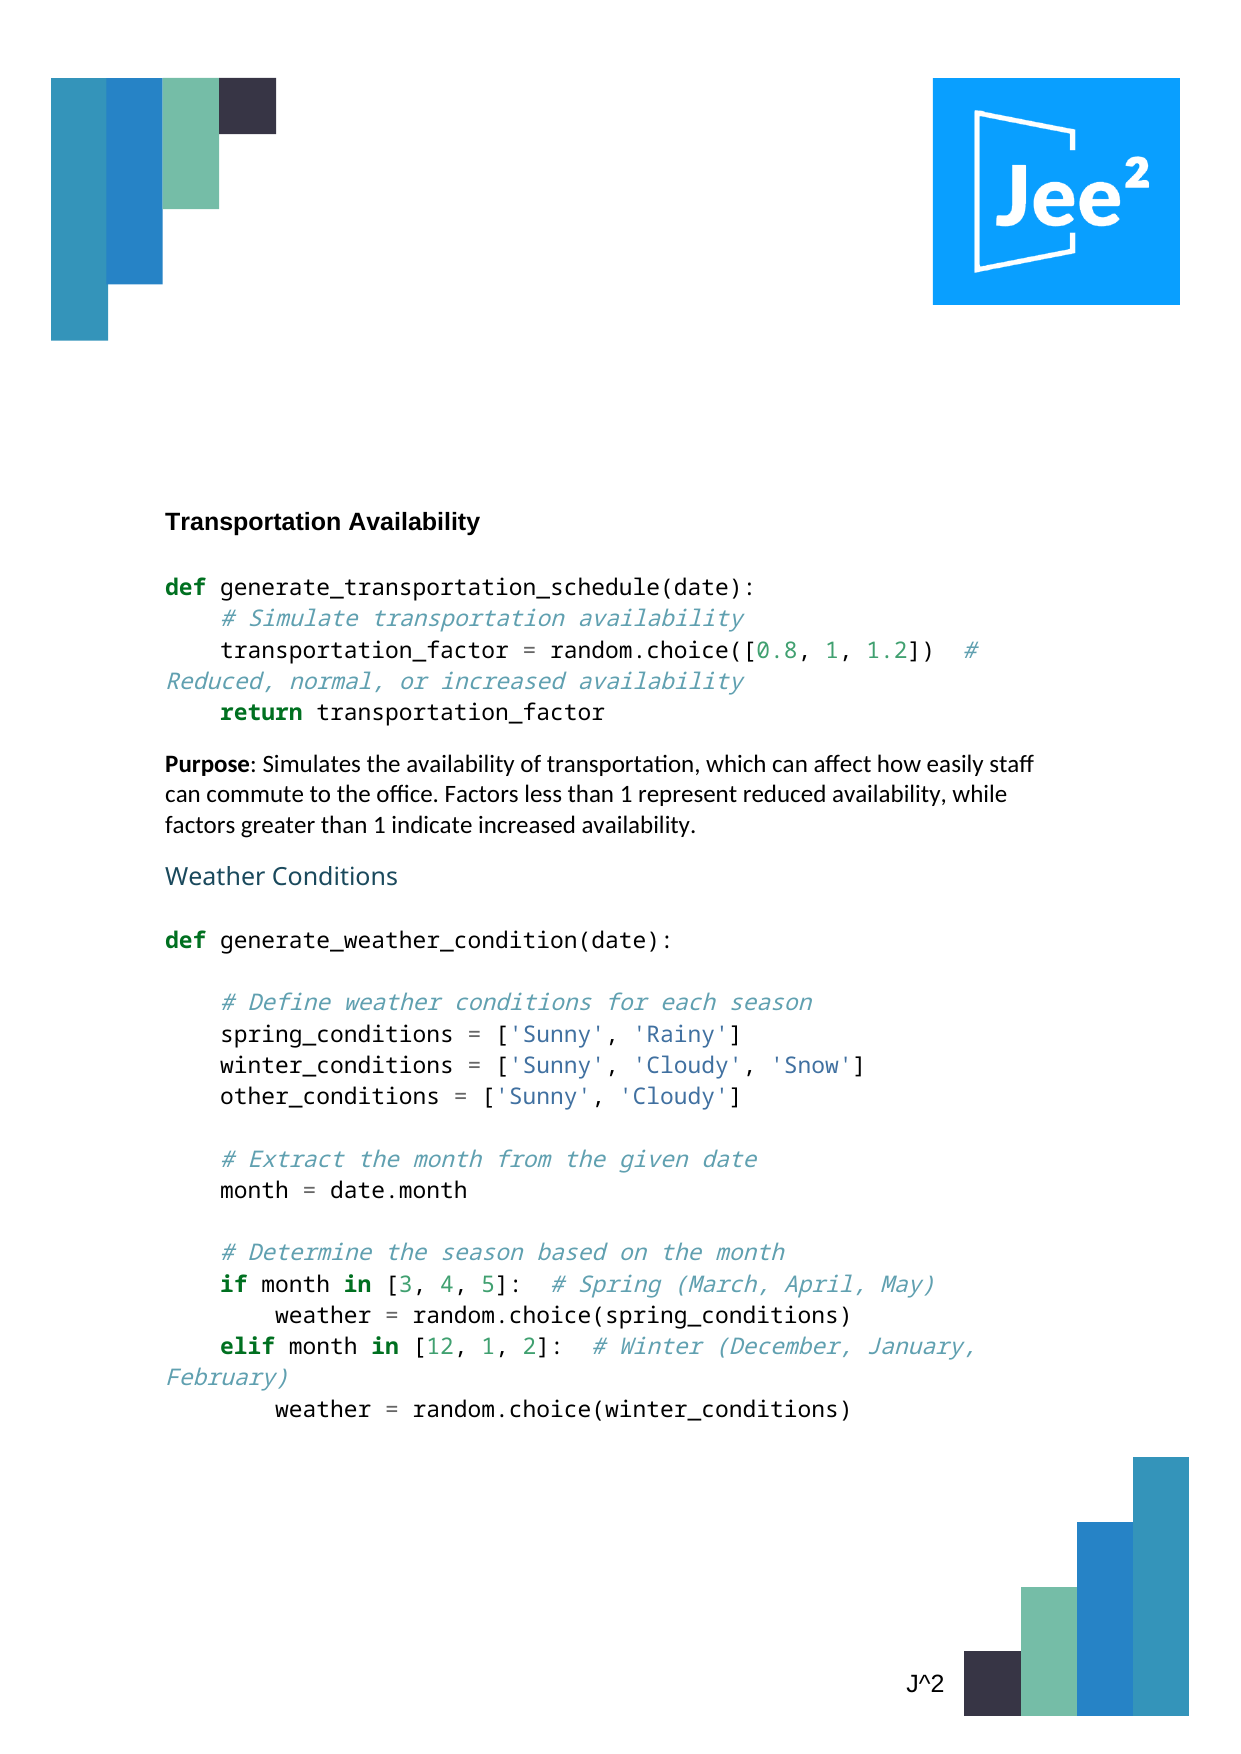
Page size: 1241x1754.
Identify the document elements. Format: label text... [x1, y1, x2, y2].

subtitle Weather Conditions [165, 858, 1075, 892]
subtitle Transportation Availability [165, 507, 1075, 536]
text Purpose: Simulates the availability of transportation, which can affect how easily staff can commute to the office. Factors less than 1 represent reduced availability, while factors greater than 1 indicate increased availability. [165, 748, 1075, 840]
picture [932, 78, 1180, 305]
text def generate_transportation_schedule(date): # Simulate transportation availability transportation_factor = random.choice([0.8, 1, 1.2]) # Reduced, normal, or increased availability return transportation_factor [165, 540, 1075, 727]
